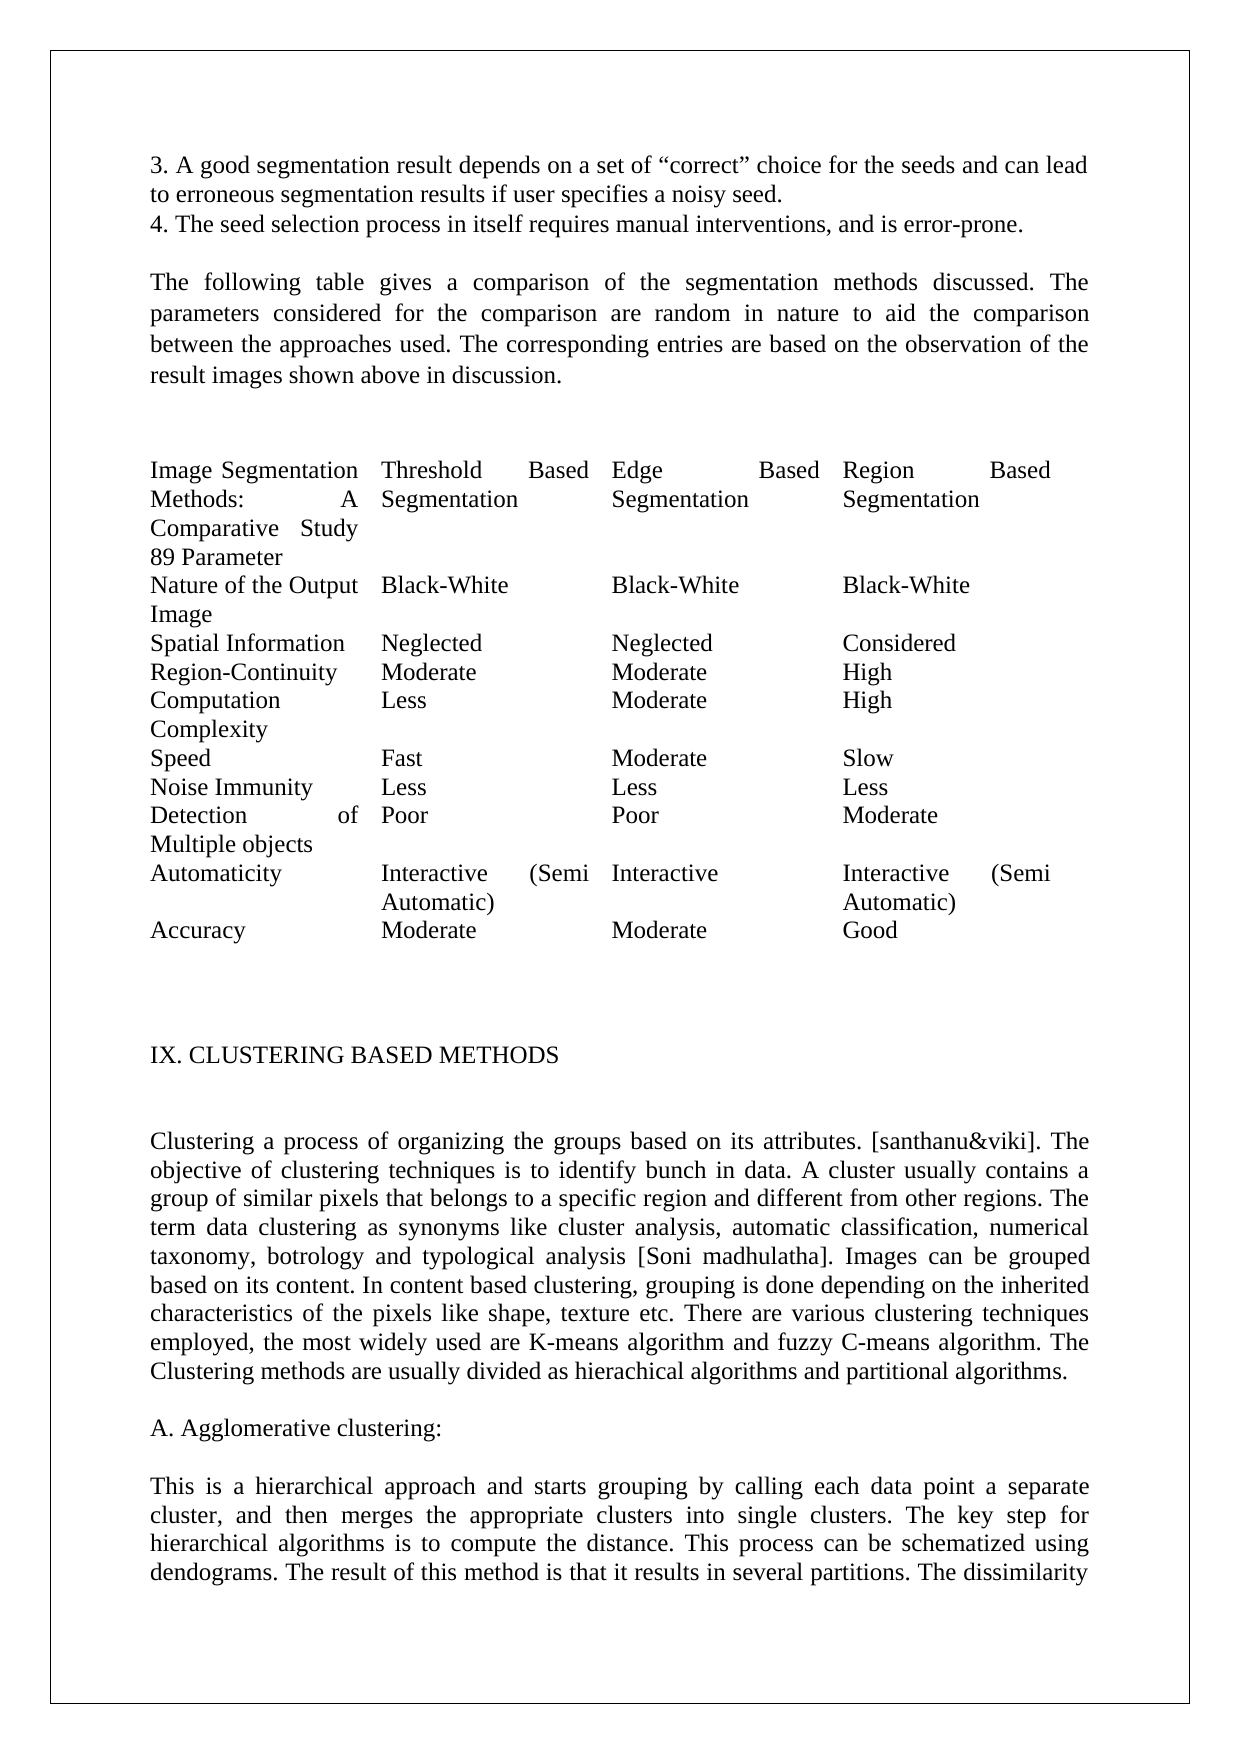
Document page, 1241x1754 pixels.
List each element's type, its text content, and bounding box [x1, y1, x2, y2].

table_cell Noise Immunity [139, 772, 369, 801]
table_cell Slow [831, 743, 1062, 772]
table_header Image Segmentation Methods: A Comparative Study 89 Parameter [139, 456, 369, 571]
table_cell Moderate [370, 657, 600, 686]
table_cell Poor [600, 801, 831, 858]
table_cell Interactive [600, 858, 831, 916]
table_header Threshold Based Segmentation [370, 456, 600, 571]
table_cell Automaticity [139, 858, 369, 916]
table_cell Moderate [600, 743, 831, 772]
table_cell Spatial Information [139, 628, 369, 657]
table_cell Moderate [600, 916, 831, 944]
table_cell Accuracy [139, 916, 369, 944]
table_cell Fast [370, 743, 600, 772]
table_cell Less [600, 772, 831, 801]
table_cell Interactive (Semi Automatic) [370, 858, 600, 916]
table_cell Poor [370, 801, 600, 858]
table_cell Region-Continuity [139, 657, 369, 686]
table_cell Less [831, 772, 1062, 801]
table_cell Speed [139, 743, 369, 772]
table_cell High [831, 686, 1062, 743]
text 3. A good segmentation result depends on a set of “correct” choice for the seeds and can lead to erroneous segmentation results if user specifies a noisy seed. [150, 150, 1090, 207]
table_cell Moderate [370, 916, 600, 944]
table_cell Good [831, 916, 1062, 944]
table_cell Computation Complexity [139, 686, 369, 743]
table_cell Interactive (Semi Automatic) [831, 858, 1062, 916]
table_cell Less [370, 772, 600, 801]
text The following table gives a comparison of the segmentation methods discussed. The parameters considered for the comparison are random in nature to aid the comparison between the approaches used. The corresponding entries are based on the observation of the result images shown above in discussion. [150, 267, 1090, 389]
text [150, 1471, 1090, 1586]
table_cell Considered [831, 628, 1062, 657]
table_cell Less [370, 686, 600, 743]
table_header Region Based Segmentation [831, 456, 1062, 571]
table_cell Detection of Multiple objects [139, 801, 369, 858]
table_cell Moderate [600, 686, 831, 743]
table_cell Neglected [600, 628, 831, 657]
text 4. The seed selection process in itself requires manual interventions, and is error-prone. [150, 209, 1090, 238]
table_cell Black-White [600, 571, 831, 628]
text IX. CLUSTERING BASED METHODS [150, 1040, 1090, 1068]
text A. Agglomerative clustering: [150, 1413, 1090, 1442]
table_header Edge Based Segmentation [600, 456, 831, 571]
table_cell Moderate [831, 801, 1062, 858]
table_cell Black-White [370, 571, 600, 628]
table_cell High [831, 657, 1062, 686]
text Clustering a process of organizing the groups based on its attributes. [santhanu&viki]. The objective of clustering techniques is to identify bunch in data. A cluster usually contains a group of similar pixels that belongs to a specific region and different from other regions. The term data clustering as synonyms like cluster analysis, automatic classification, numerical taxonomy, botrology and typological analysis [Soni madhulatha]. Images can be grouped based on its content. In content based clustering, grouping is done depending on the inherited characteristics of the pixels like shape, texture etc. There are various clustering techniques employed, the most widely used are K-means algorithm and fuzzy C-means algorithm. The Clustering methods are usually divided as hierachical algorithms and partitional algorithms. [150, 1126, 1090, 1385]
table_cell Black-White [831, 571, 1062, 628]
table_cell Nature of the Output Image [139, 571, 369, 628]
table_cell Neglected [370, 628, 600, 657]
table_cell Moderate [600, 657, 831, 686]
